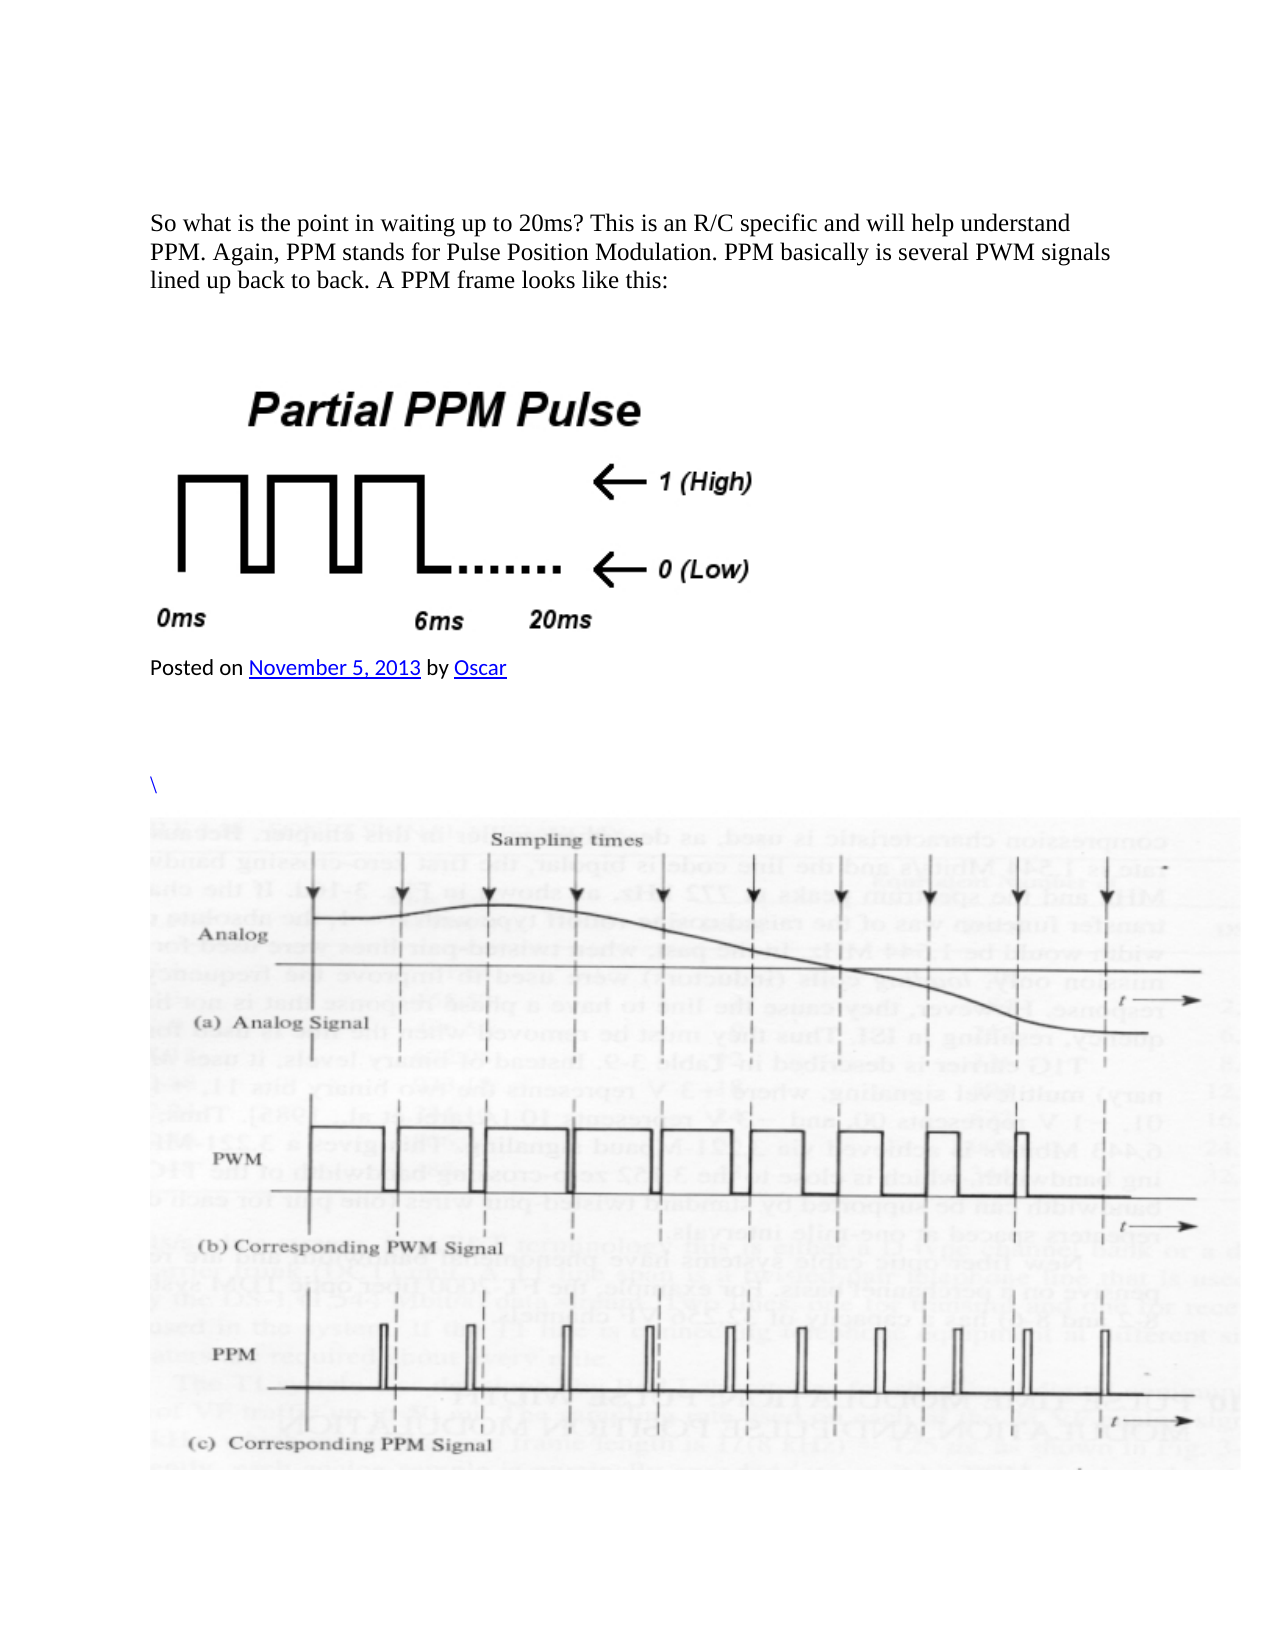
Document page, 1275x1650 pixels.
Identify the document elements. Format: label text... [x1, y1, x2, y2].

picture [150, 799, 1241, 1470]
text \ [150, 771, 1125, 799]
picture [150, 381, 761, 635]
text So what is the point in waiting up to 20ms? This is an R/C specific and will help understand PPM. Again, PPM stands for Pulse Position Modulation. PPM basically is several PWM signals lined up back to back. A PPM frame looks like this: [150, 208, 1125, 294]
text Posted on November 5, 2013 by Oscar [150, 653, 1125, 681]
